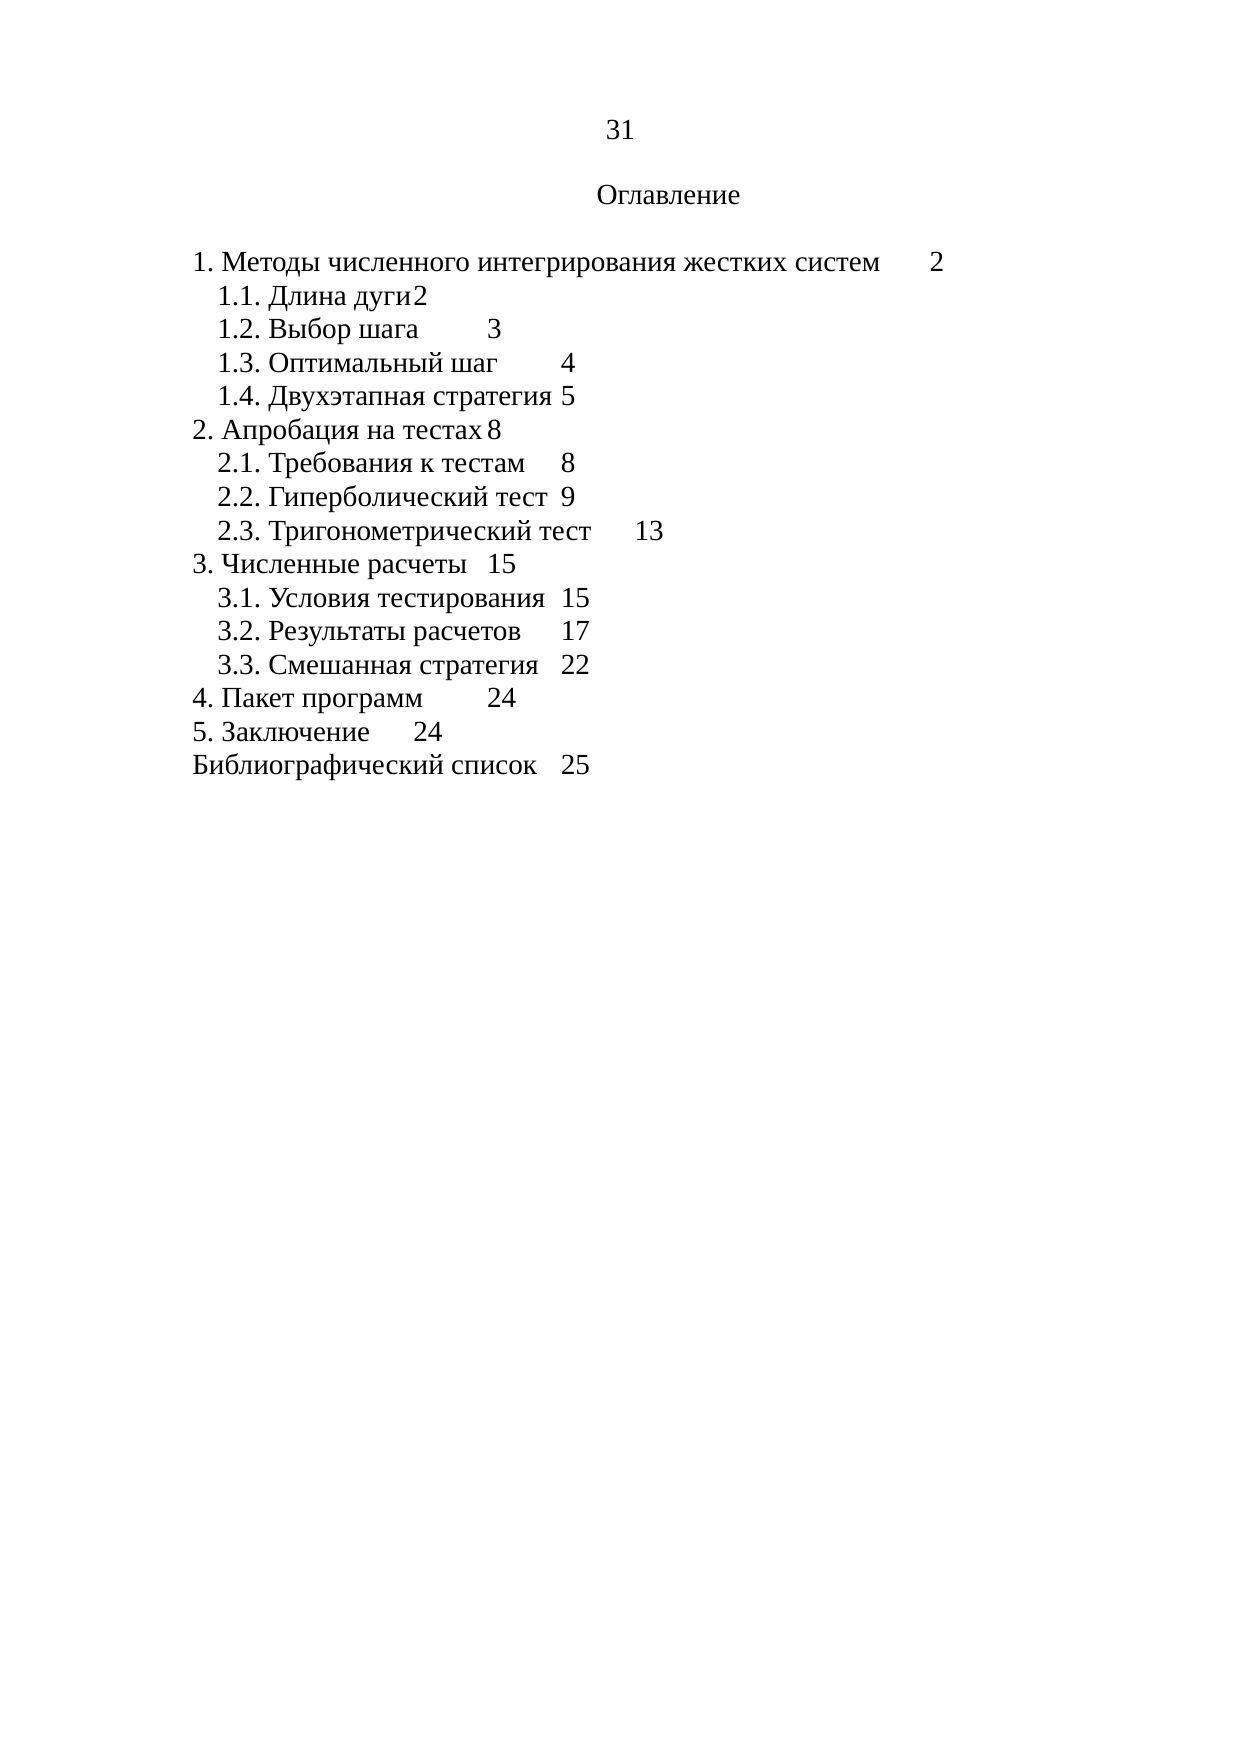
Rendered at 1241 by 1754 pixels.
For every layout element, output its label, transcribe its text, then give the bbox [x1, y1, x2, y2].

text 3. Численные расчеты 15 [118, 546, 1122, 580]
text 4. Пакет программ 24 [118, 680, 1122, 714]
text 3.2. Результаты расчетов 17 [143, 613, 1122, 647]
text 2. Апробация на тестах 8 [118, 412, 1122, 446]
text 1.1. Длина дуги 2 [143, 278, 1122, 311]
text 1.3. Оптимальный шаг 4 [143, 345, 1122, 378]
text 2.3. Тригонометрический тест 13 [143, 513, 1122, 546]
text Оглавление [215, 177, 1122, 211]
text 3.3. Смешанная стратегия 22 [143, 647, 1122, 680]
text 2.1. Требования к тестам 8 [143, 446, 1122, 479]
text Библиографический список 25 [118, 747, 1122, 781]
text 5. Заключение 24 [118, 714, 1122, 747]
text 1.4. Двухэтапная стратегия 5 [143, 378, 1122, 412]
text 3.1. Условия тестирования 15 [143, 580, 1122, 613]
text 1. Методы численного интегрирования жестких систем 2 [118, 244, 1122, 278]
text 2.2. Гиперболический тест 9 [143, 479, 1122, 513]
text 1.2. Выбор шага 3 [143, 311, 1122, 345]
